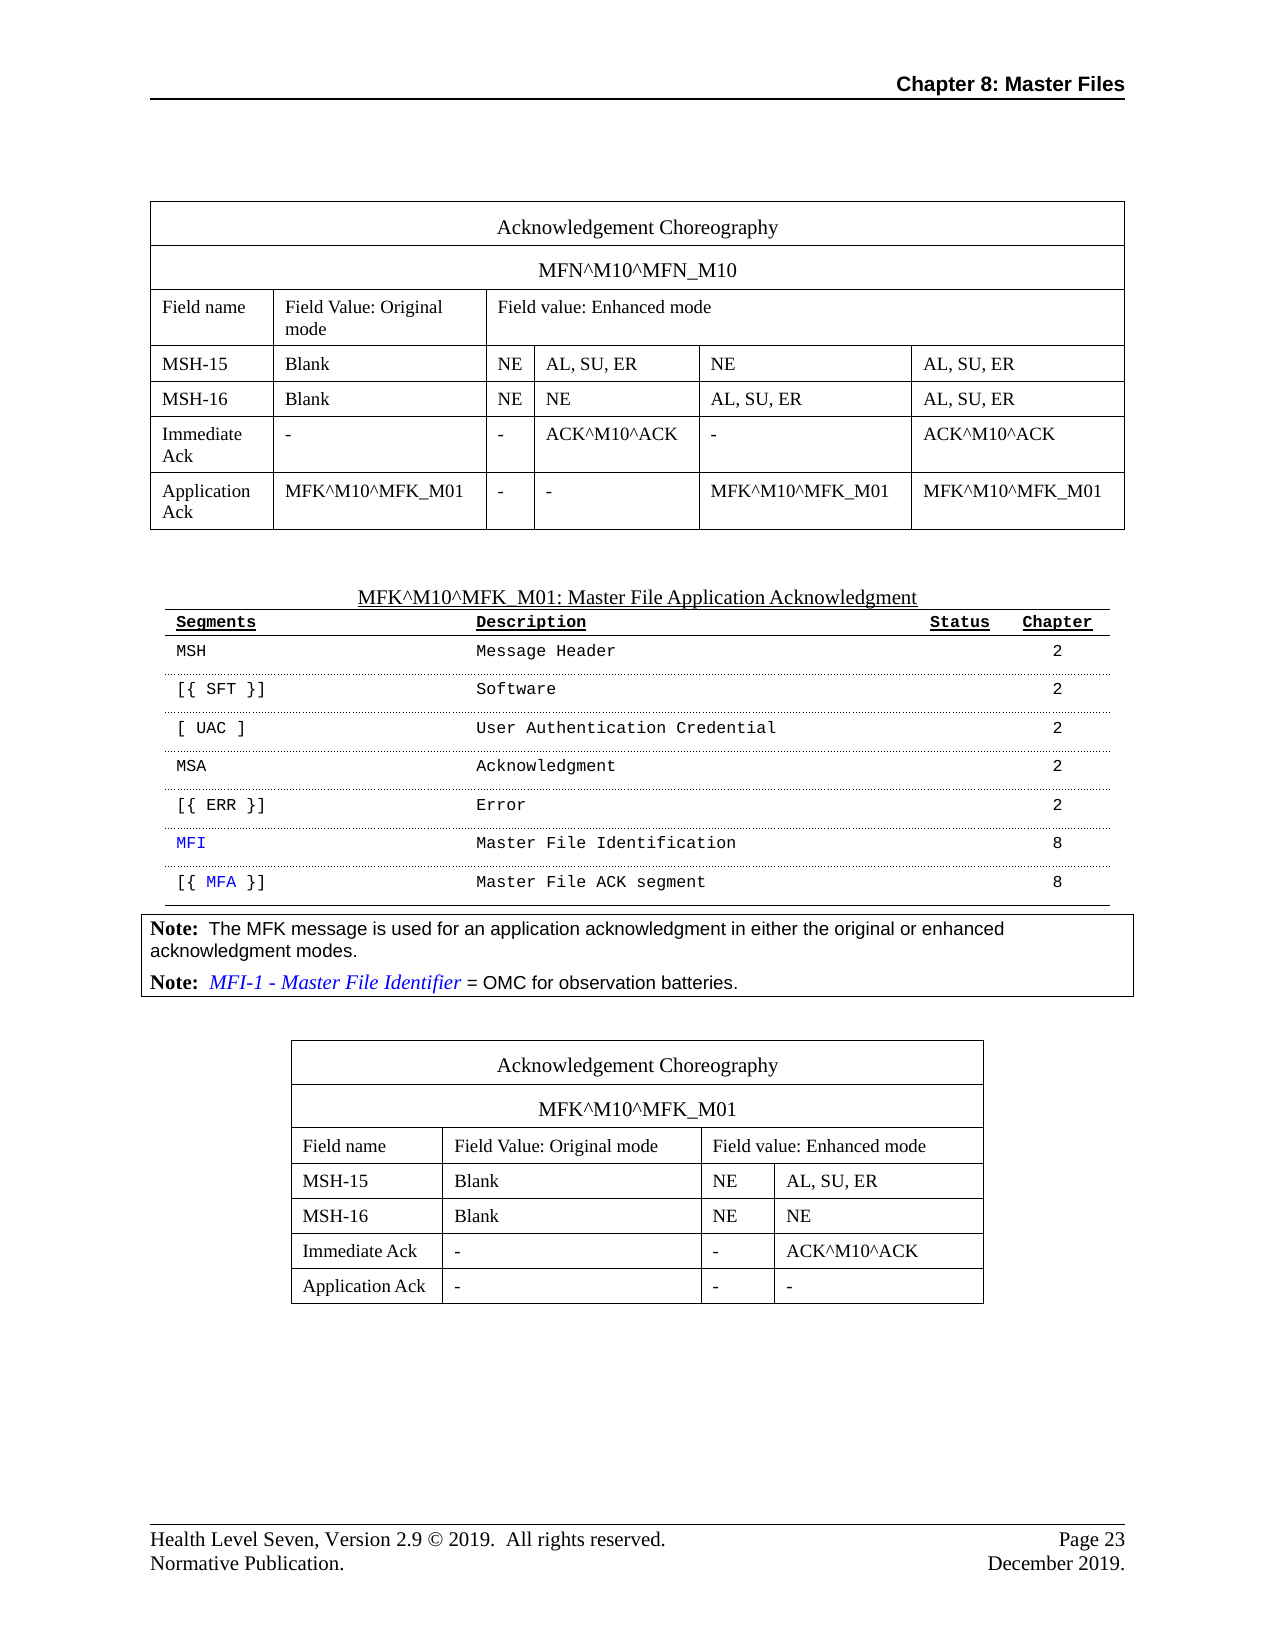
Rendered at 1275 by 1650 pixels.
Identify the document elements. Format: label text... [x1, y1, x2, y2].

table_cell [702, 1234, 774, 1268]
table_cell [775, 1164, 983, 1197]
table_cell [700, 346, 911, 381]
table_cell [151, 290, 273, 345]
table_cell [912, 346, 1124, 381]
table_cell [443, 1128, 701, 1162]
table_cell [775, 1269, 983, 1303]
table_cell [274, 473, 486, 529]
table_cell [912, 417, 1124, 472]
text MFK^M10^MFK_M01: Master File Application Acknowledgment [150, 585, 1125, 609]
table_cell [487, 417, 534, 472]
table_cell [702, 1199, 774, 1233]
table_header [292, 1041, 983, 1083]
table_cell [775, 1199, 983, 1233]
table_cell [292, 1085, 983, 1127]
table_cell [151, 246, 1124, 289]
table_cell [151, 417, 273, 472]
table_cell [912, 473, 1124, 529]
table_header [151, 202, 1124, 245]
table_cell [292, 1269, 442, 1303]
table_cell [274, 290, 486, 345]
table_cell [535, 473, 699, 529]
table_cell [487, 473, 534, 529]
text Note: MFI-1 - Master File Identifier = OMC for observation batteries. [142, 967, 1133, 996]
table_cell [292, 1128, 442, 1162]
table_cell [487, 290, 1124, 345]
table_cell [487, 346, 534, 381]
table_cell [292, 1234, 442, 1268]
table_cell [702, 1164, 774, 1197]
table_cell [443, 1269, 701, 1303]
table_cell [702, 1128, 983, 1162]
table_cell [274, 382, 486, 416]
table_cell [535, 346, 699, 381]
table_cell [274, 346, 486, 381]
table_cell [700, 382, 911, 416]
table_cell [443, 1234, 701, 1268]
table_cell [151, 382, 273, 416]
text Note: The MFK message is used for an application acknowledgment in either the original or enhanced acknowledgment modes. [142, 915, 1133, 962]
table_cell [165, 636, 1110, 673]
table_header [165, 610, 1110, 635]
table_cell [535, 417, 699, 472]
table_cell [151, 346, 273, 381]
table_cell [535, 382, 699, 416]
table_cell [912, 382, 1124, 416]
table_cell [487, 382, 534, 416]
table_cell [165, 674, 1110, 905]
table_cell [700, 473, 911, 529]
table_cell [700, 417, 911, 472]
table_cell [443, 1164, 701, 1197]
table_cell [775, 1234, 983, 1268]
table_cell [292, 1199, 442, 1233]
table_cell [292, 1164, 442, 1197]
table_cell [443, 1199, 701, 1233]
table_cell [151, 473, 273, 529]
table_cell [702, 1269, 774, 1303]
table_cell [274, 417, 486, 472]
